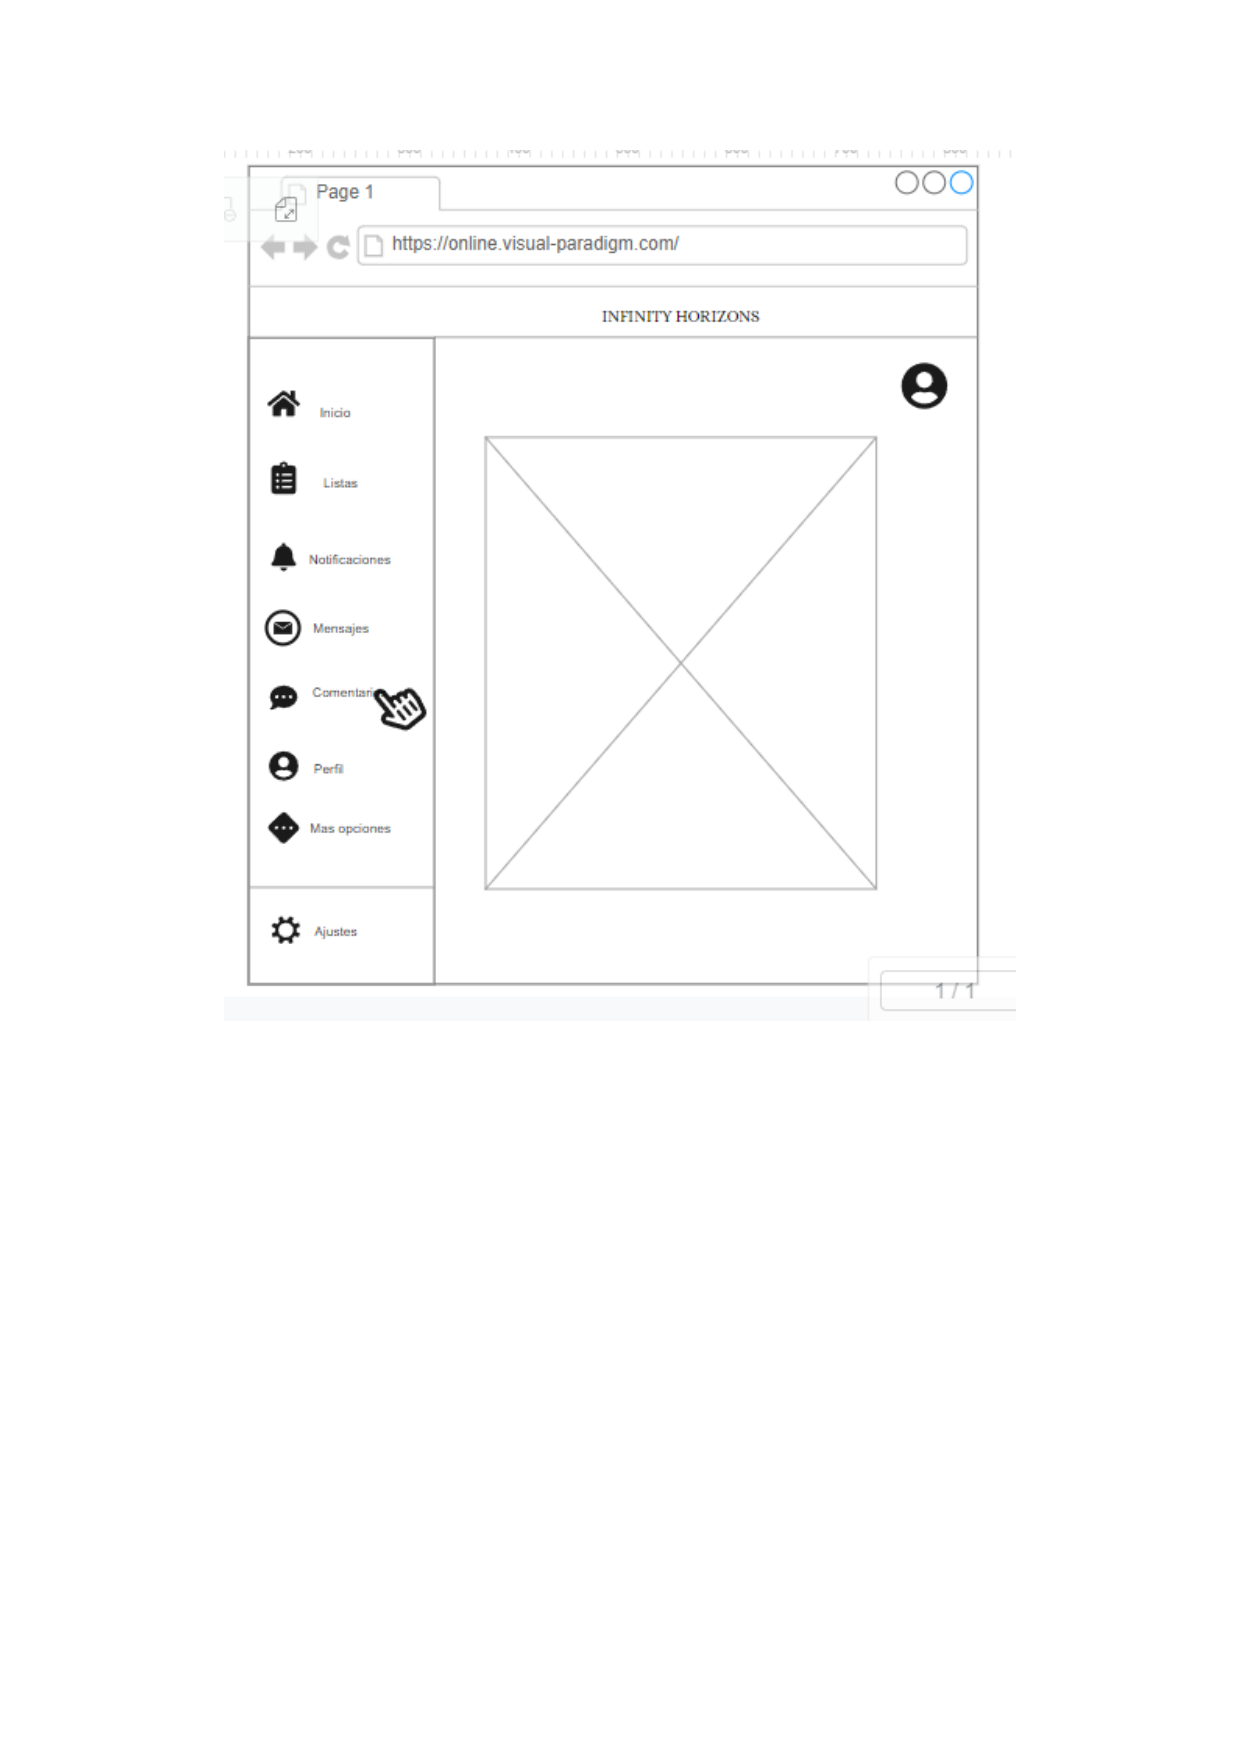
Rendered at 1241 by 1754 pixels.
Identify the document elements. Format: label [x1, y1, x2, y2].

picture [224, 150, 1017, 1021]
